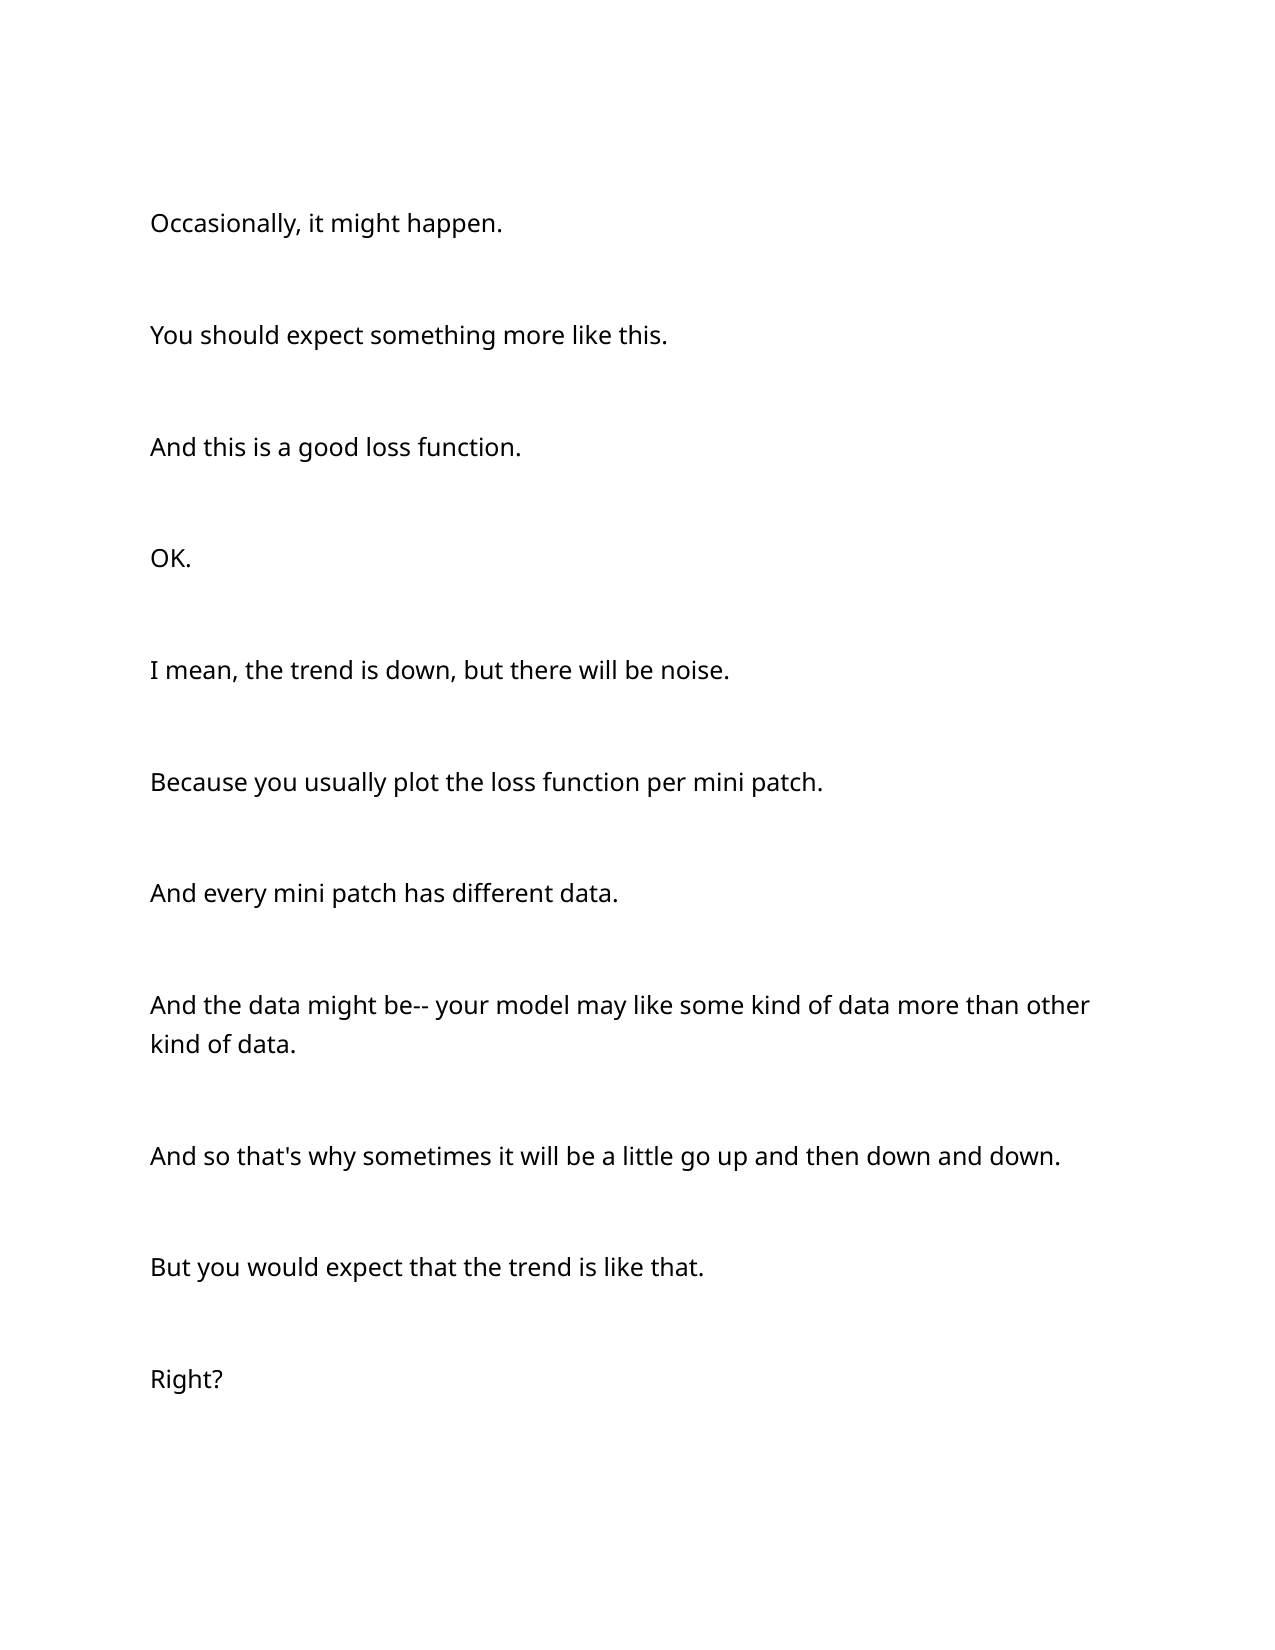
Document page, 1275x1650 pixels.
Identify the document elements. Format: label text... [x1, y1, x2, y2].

text Right? [150, 1362, 1125, 1396]
text I mean, the trend is down, but there will be noise. [150, 652, 1125, 687]
text And every mini patch has different data. [150, 876, 1125, 910]
text OK. [150, 541, 1125, 575]
text And this is a good loss function. [150, 429, 1125, 463]
text And the data might be-- your model may like some kind of data more than other kind of data. [150, 987, 1125, 1061]
text But you would expect that the trend is like that. [150, 1250, 1125, 1284]
text You should expect something more like this. [150, 317, 1125, 352]
text Occasionally, it might happen. [150, 206, 1125, 240]
text Because you usually plot the loss function per mini patch. [150, 764, 1125, 798]
text And so that's why sometimes it will be a little go up and then down and down. [150, 1138, 1125, 1172]
